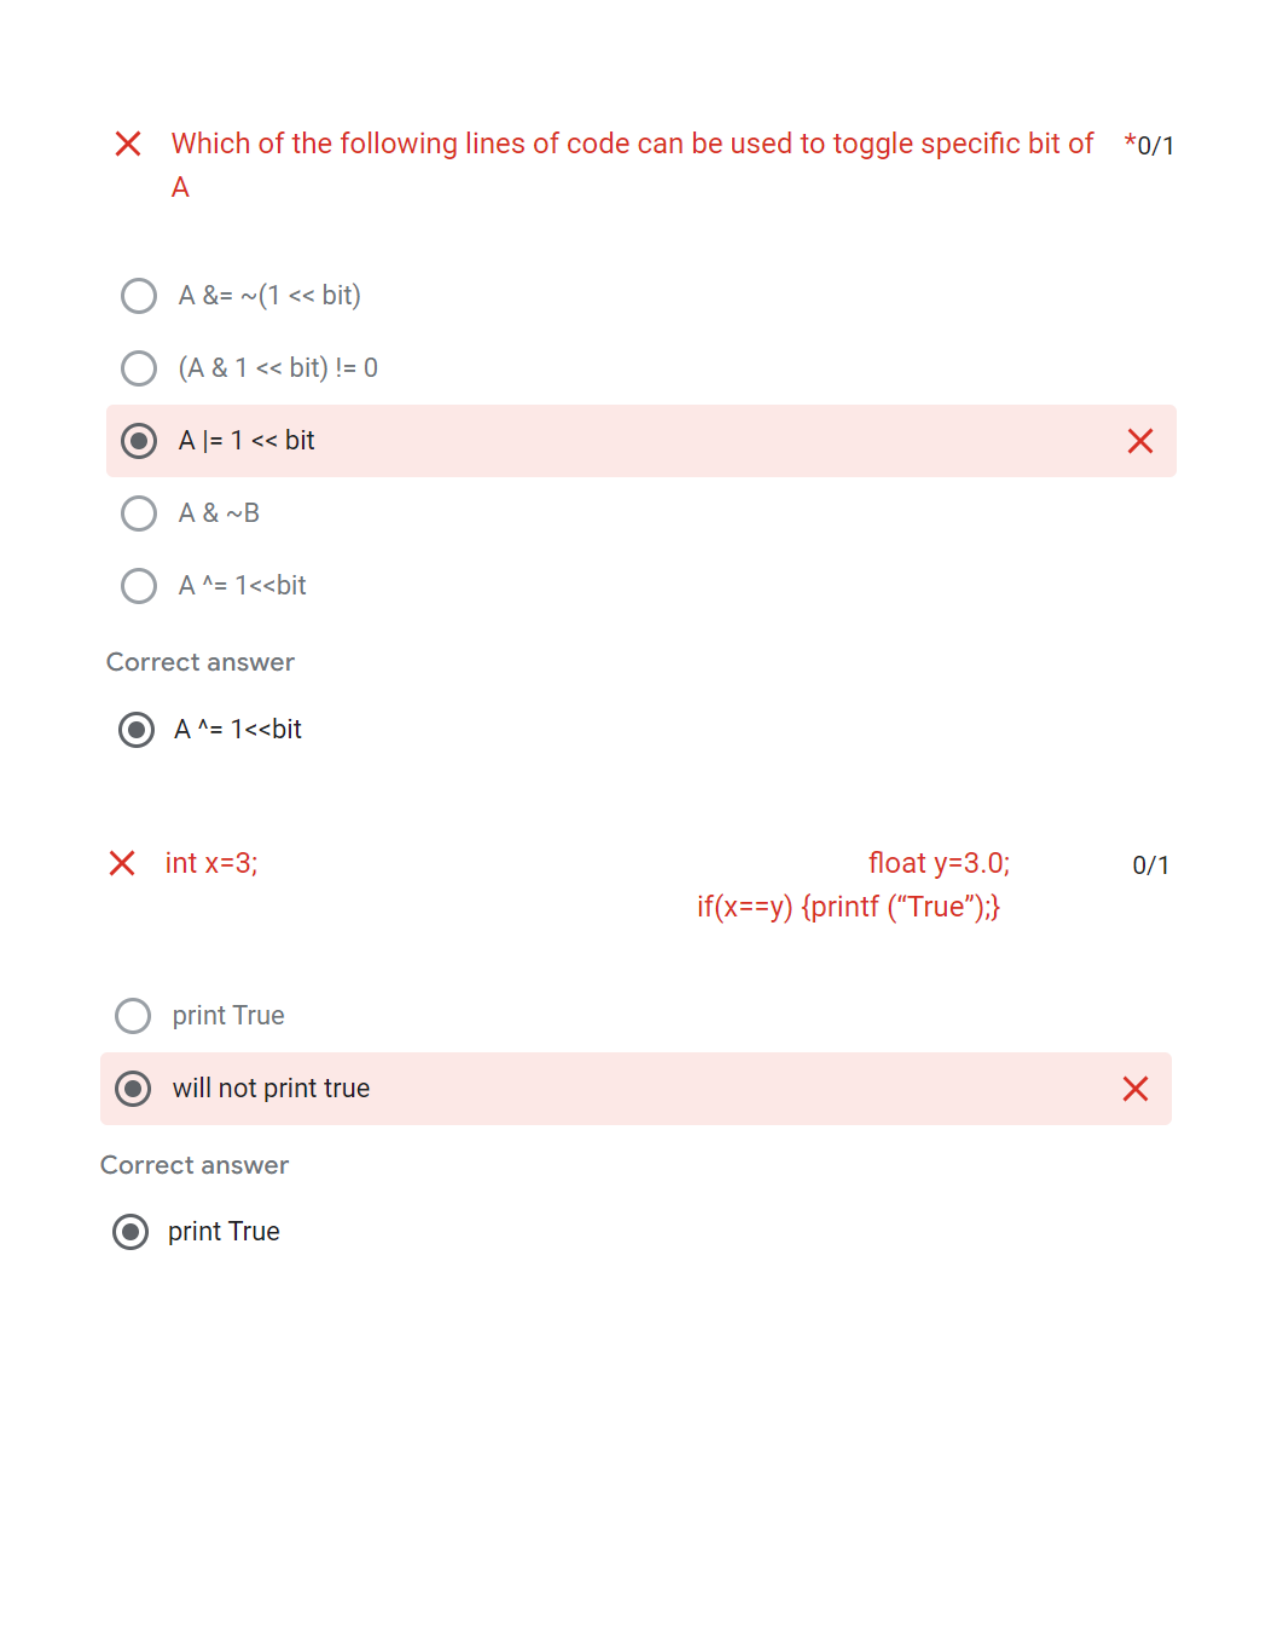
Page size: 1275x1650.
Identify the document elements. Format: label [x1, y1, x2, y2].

picture [75, 105, 1200, 794]
picture [75, 812, 1200, 1306]
